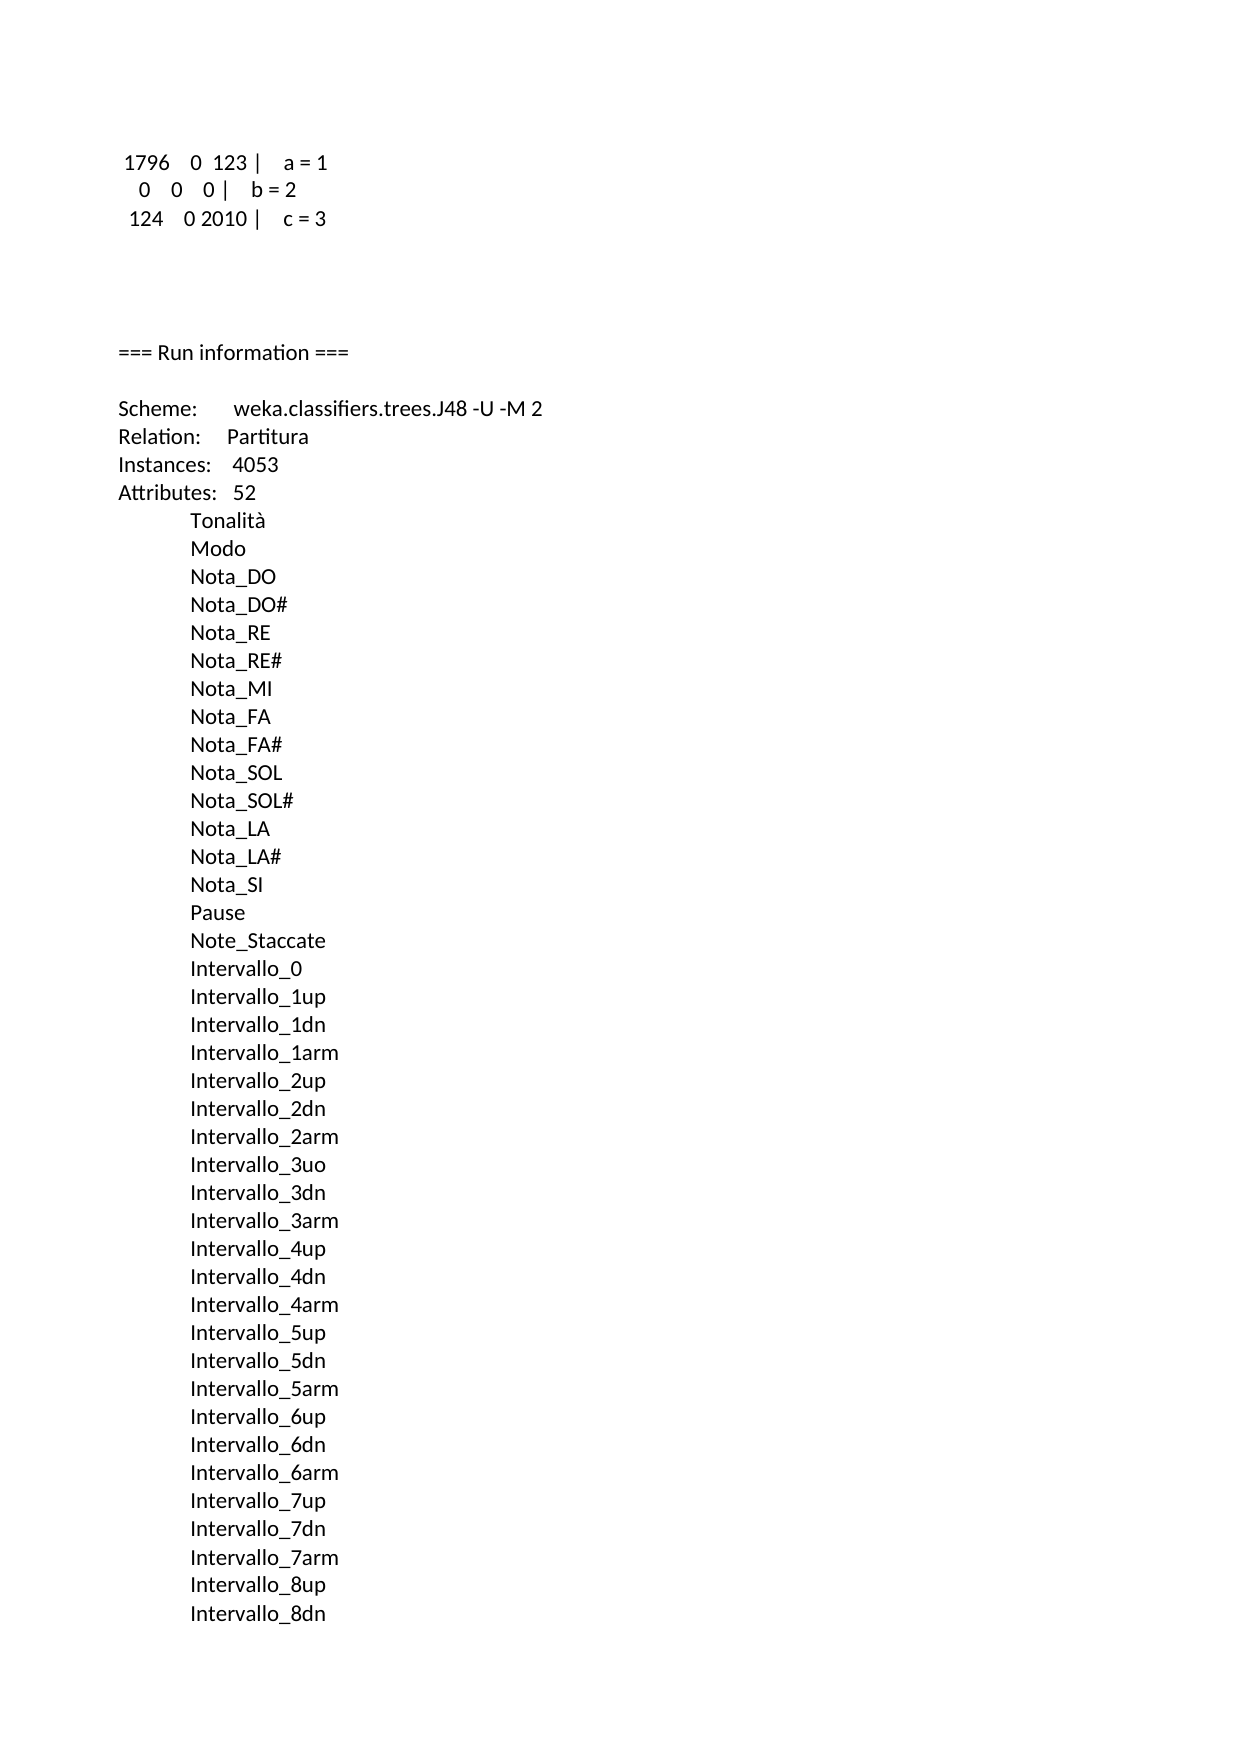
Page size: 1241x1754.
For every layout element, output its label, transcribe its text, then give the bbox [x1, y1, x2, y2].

text Intervallo_1up [118, 982, 1122, 1010]
text Modo [118, 534, 1122, 562]
text Nota_SI [118, 870, 1122, 898]
text Intervallo_4up [118, 1234, 1122, 1262]
text Intervallo_7dn [118, 1514, 1122, 1543]
text Intervallo_2dn [118, 1094, 1122, 1122]
text Intervallo_7arm [118, 1543, 1122, 1571]
text Intervallo_6up [118, 1402, 1122, 1431]
text Intervallo_4dn [118, 1262, 1122, 1290]
text Intervallo_2up [118, 1066, 1122, 1094]
text 1796 0 123 | a = 1 [118, 148, 1122, 176]
text Intervallo_5dn [118, 1346, 1122, 1374]
text Intervallo_3dn [118, 1178, 1122, 1206]
text Nota_SOL# [118, 786, 1122, 814]
text Nota_DO# [118, 590, 1122, 618]
text Intervallo_7up [118, 1487, 1122, 1514]
text Intervallo_0 [118, 954, 1122, 982]
text Intervallo_1arm [118, 1038, 1122, 1066]
text === Run information === [118, 338, 1122, 366]
text Tonalità [118, 506, 1122, 534]
text Nota_LA# [118, 842, 1122, 870]
text Pause [118, 898, 1122, 926]
text Intervallo_1dn [118, 1010, 1122, 1038]
text Instances: 4053 [118, 450, 1122, 478]
text Intervallo_5arm [118, 1374, 1122, 1402]
text 0 0 0 | b = 2 [118, 176, 1122, 204]
text Intervallo_6dn [118, 1431, 1122, 1458]
text Attributes: 52 [118, 478, 1122, 506]
text Intervallo_3arm [118, 1206, 1122, 1234]
text Intervallo_6arm [118, 1458, 1122, 1487]
text 124 0 2010 | c = 3 [118, 204, 1122, 232]
text Intervallo_5up [118, 1318, 1122, 1346]
text Nota_FA [118, 702, 1122, 730]
text Nota_DO [118, 562, 1122, 590]
text Nota_LA [118, 814, 1122, 842]
text Nota_FA# [118, 730, 1122, 758]
text Scheme: weka.classifiers.trees.J48 -U -M 2 [118, 394, 1122, 422]
text Intervallo_3uo [118, 1150, 1122, 1178]
text Nota_RE# [118, 646, 1122, 674]
text Intervallo_8dn [118, 1599, 1122, 1627]
text Nota_RE [118, 618, 1122, 646]
text Nota_SOL [118, 758, 1122, 786]
text Relation: Partitura [118, 422, 1122, 450]
text Intervallo_8up [118, 1571, 1122, 1599]
text Intervallo_2arm [118, 1122, 1122, 1150]
text Note_Staccate [118, 926, 1122, 954]
text Intervallo_4arm [118, 1290, 1122, 1318]
text Nota_MI [118, 674, 1122, 702]
